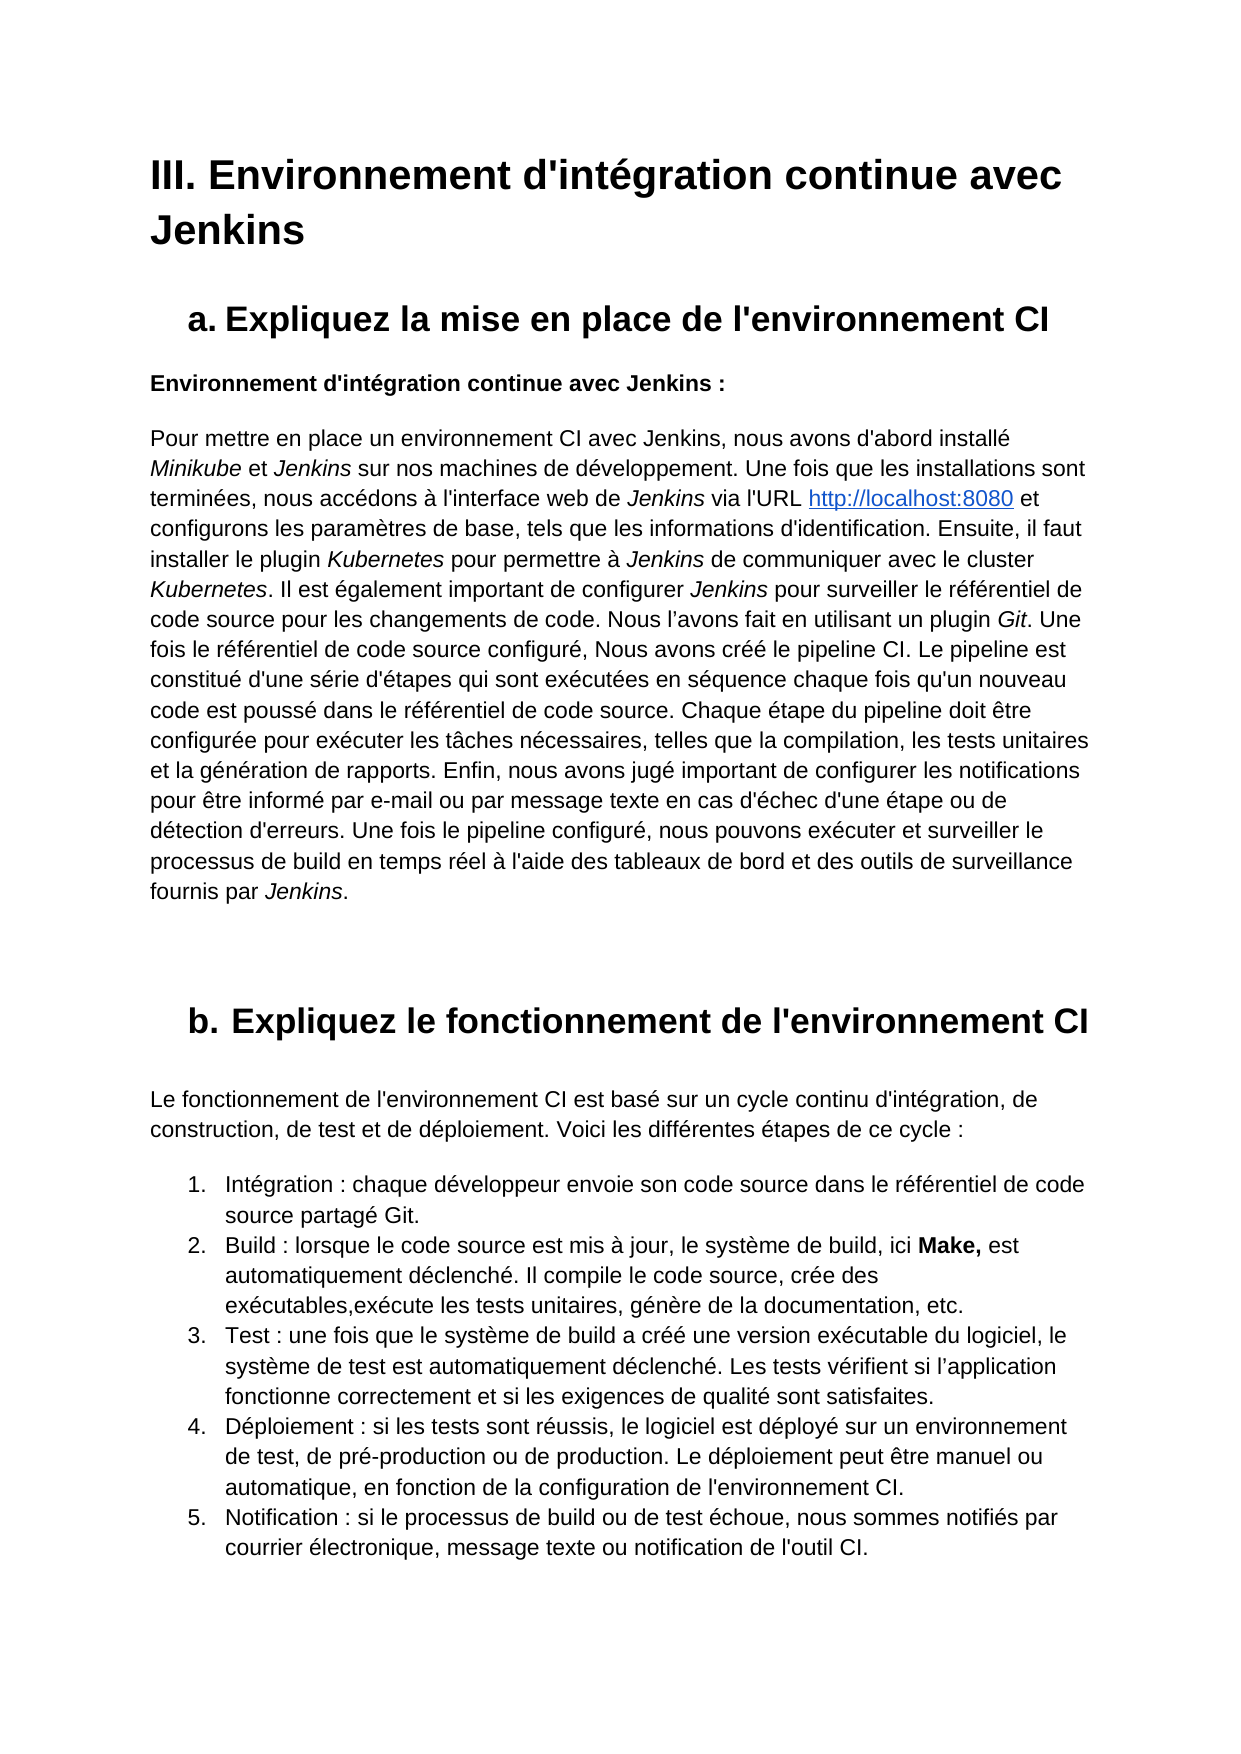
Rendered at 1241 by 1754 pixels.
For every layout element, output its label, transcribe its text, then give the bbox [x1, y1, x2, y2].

subtitle a. Expliquez la mise en place de l'environnement CI [187, 298, 1090, 338]
list Test : une fois que le système de build a créé une version exécutable du logiciel, le système de test est automatiquement déclenché. Les tests vérifient si l’application fonctionne correctement et si les exigences de qualité sont satisfaites. [187, 1322, 1090, 1409]
subtitle III. Environnement d'intégration continue avec Jenkins [150, 150, 1090, 253]
list Intégration : chaque développeur envoie son code source dans le référentiel de code source partagé Git. [187, 1171, 1090, 1228]
text Pour mettre en place un environnement CI avec Jenkins, nous avons d'abord installé Minikube et Jenkins sur nos machines de développement. Une fois que les installations sont terminées, nous accédons à l'interface web de Jenkins via l'URL http://localhost:8080 et configurons les paramètres de base, tels que les informations d'identification. Ensuite, il faut installer le plugin Kubernetes pour permettre à Jenkins de communiquer avec le cluster Kubernetes. Il est également important de configurer Jenkins pour surveiller le référentiel de code source pour les changements de code. Nous l’avons fait en utilisant un plugin Git. Une fois le référentiel de code source configuré, Nous avons créé le pipeline CI. Le pipeline est constitué d'une série d'étapes qui sont exécutées en séquence chaque fois qu'un nouveau code est poussé dans le référentiel de code source. Chaque étape du pipeline doit être configurée pour exécuter les tâches nécessaires, telles que la compilation, les tests unitaires et la génération de rapports. Enfin, nous avons jugé important de configurer les notifications pour être informé par e-mail ou par message texte en cas d'échec d'une étape ou de détection d'erreurs. Une fois le pipeline configuré, nous pouvons exécuter et surveiller le processus de build en temps réel à l'aide des tableaux de bord et des outils de surveillance fournis par Jenkins. [150, 425, 1090, 904]
subtitle b. Expliquez le fonctionnement de l'environnement CI [187, 1001, 1090, 1041]
list Build : lorsque le code source est mis à jour, le système de build, ici Make, est automatiquement déclenché. Il compile le code source, crée des exécutables,exécute les tests unitaires, génère de la documentation, etc. [187, 1232, 1090, 1319]
list Déploiement : si les tests sont réussis, le logiciel est déployé sur un environnement de test, de pré-production ou de production. Le déploiement peut être manuel ou automatique, en fonction de la configuration de l'environnement CI. [187, 1413, 1090, 1500]
text Le fonctionnement de l'environnement CI est basé sur un cycle continu d'intégration, de construction, de test et de déploiement. Voici les différentes étapes de ce cycle : [150, 1086, 1090, 1143]
list Notification : si le processus de build ou de test échoue, nous sommes notifiés par courrier électronique, message texte ou notification de l'outil CI. [187, 1504, 1090, 1560]
text Environnement d'intégration continue avec Jenkins : [150, 369, 1090, 396]
